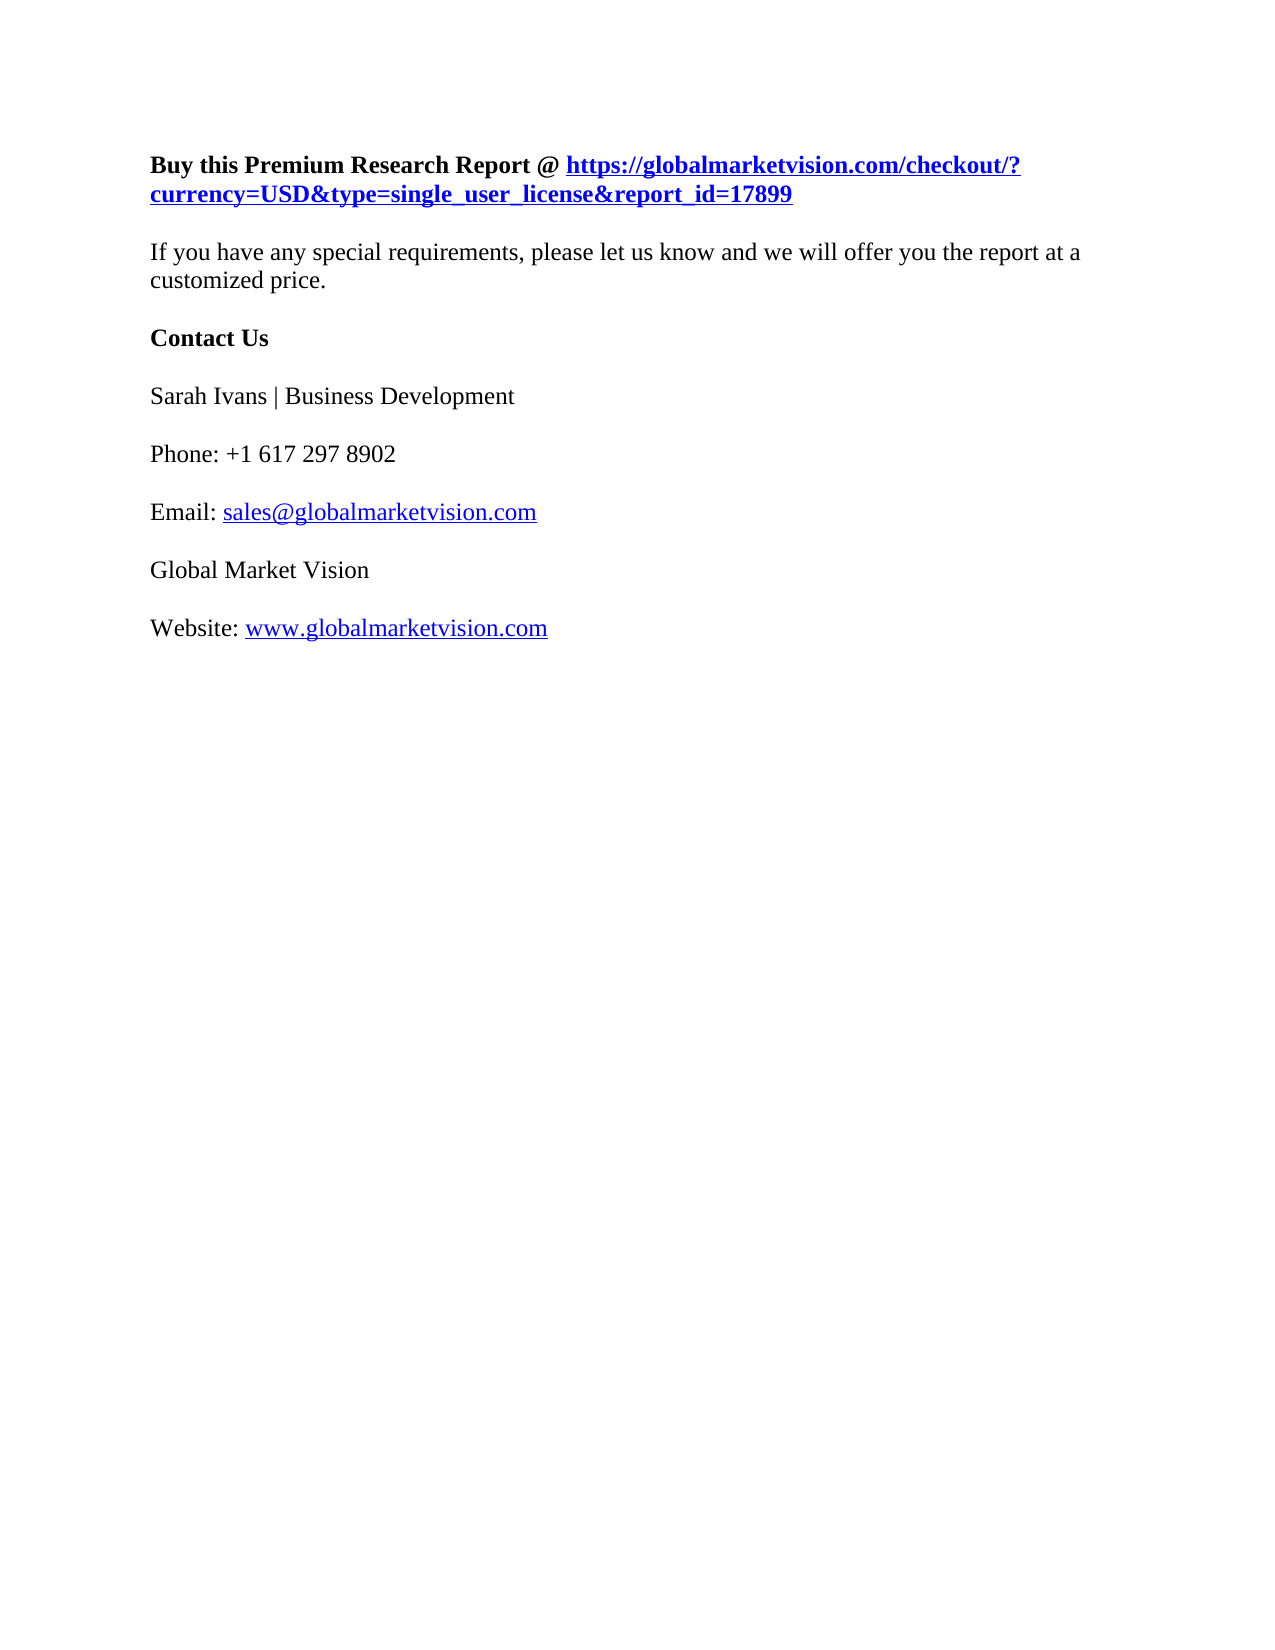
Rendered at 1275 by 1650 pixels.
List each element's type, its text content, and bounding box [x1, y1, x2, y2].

text Global Market Vision [150, 555, 1125, 584]
text Website: www.globalmarketvision.com [150, 613, 1125, 642]
text Contact Us [150, 323, 1125, 352]
text Email: sales@globalmarketvision.com [150, 497, 1125, 526]
text Buy this Premium Research Report @ https://globalmarketvision.com/checkout/?currency=USD&type=single_user_license&report_id=17899 [150, 150, 1125, 207]
text If you have any special requirements, please let us know and we will offer you the report at a customized price. [150, 237, 1125, 294]
text Phone: +1 617 297 8902 [150, 439, 1125, 468]
text Sarah Ivans | Business Development [150, 381, 1125, 410]
